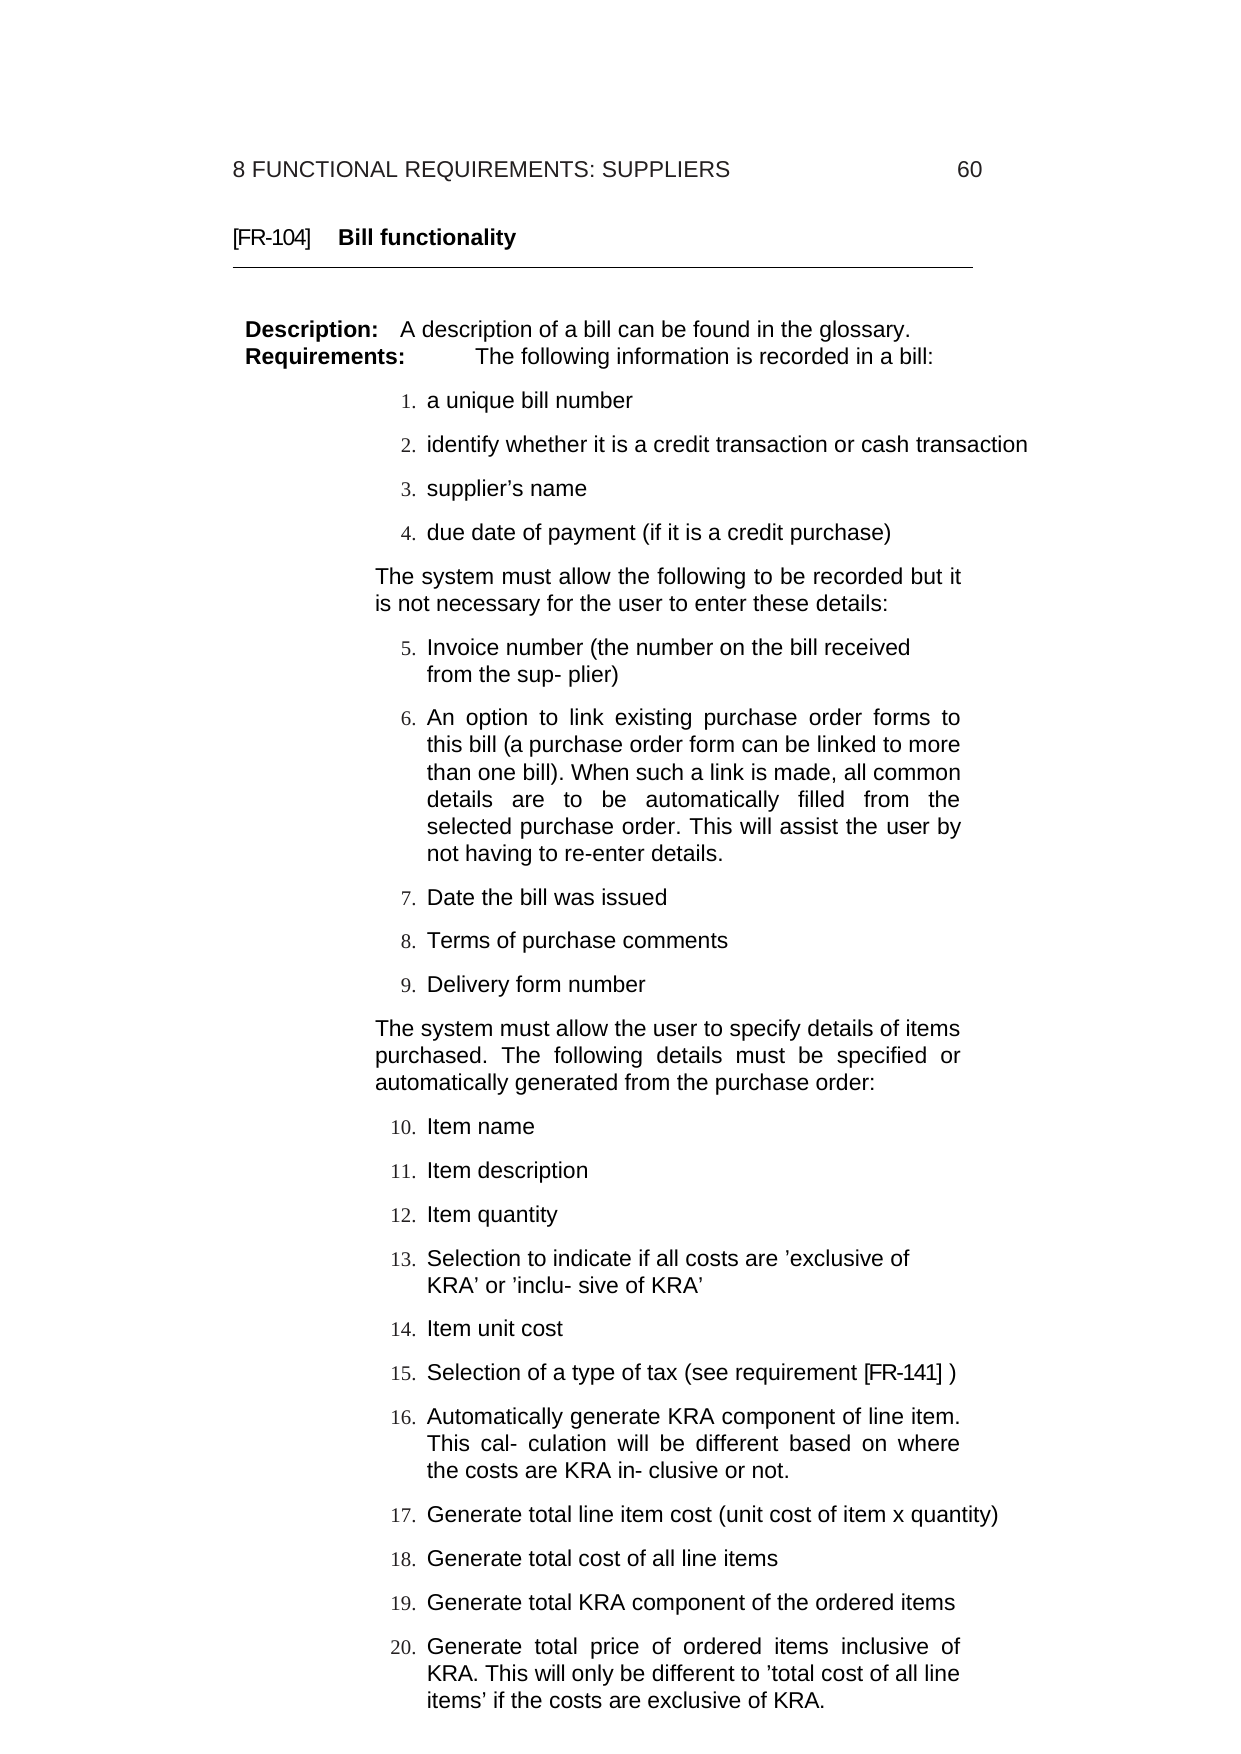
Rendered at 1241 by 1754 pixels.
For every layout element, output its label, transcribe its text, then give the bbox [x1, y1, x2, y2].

list Generate total price of ordered items inclusive of KRA. This will only be different to ’total cost of all line items’ if the costs are exclusive of KRA. [390, 1633, 961, 1713]
list Invoice number (the number on the bill received from the sup- plier) [401, 633, 961, 687]
text The system must allow the user to specify details of items purchased. The following details must be specified or automatically generated from the purchase order: [375, 1015, 961, 1096]
list a unique bill number [401, 387, 1071, 413]
list identify whether it is a credit transaction or cash transaction [401, 431, 1071, 457]
list Generate total line item cost (unit cost of item x quantity) [390, 1501, 1071, 1527]
list Date the bill was issued [401, 883, 1071, 910]
text [FR-104] Bill functionality [232, 224, 1071, 251]
list Selection to indicate if all costs are ’exclusive of KRA’ or ’inclu- sive of KRA’ [390, 1245, 961, 1298]
text The system must allow the following to be recorded but it is not necessary for the user to enter these details: [375, 563, 961, 616]
list due date of payment (if it is a credit purchase) [401, 519, 1071, 545]
list Generate total cost of all line items [390, 1545, 1071, 1571]
list Terms of purchase comments [401, 927, 1071, 954]
list Automatically generate KRA component of line item. This cal- culation will be different based on where the costs are KRA in- clusive or not. [390, 1403, 961, 1484]
list Item unit cost [390, 1315, 1071, 1342]
list Item quantity [390, 1201, 1071, 1227]
text Requirements: The following information is recorded in a bill: [245, 343, 1071, 370]
text 8 FUNCTIONAL REQUIREMENTS: SUPPLIERS 60 [232, 156, 1071, 182]
text Description: A description of a bill can be found in the glossary. [245, 316, 1071, 342]
list An option to link existing purchase order forms to this bill (a purchase order form can be linked to more than one bill). When such a link is made, all common details are to be automatically filled from the selected purchase order. This will assist the user by not having to re-enter details. [401, 704, 961, 866]
list Item name [390, 1113, 1071, 1139]
list Item description [390, 1157, 1071, 1183]
list Delivery form number [401, 971, 1071, 998]
list Generate total KRA component of the ordered items [390, 1589, 1071, 1615]
list Selection of a type of tax (see requirement [FR-141] ) [390, 1359, 1071, 1386]
list supplier’s name [401, 475, 1071, 501]
